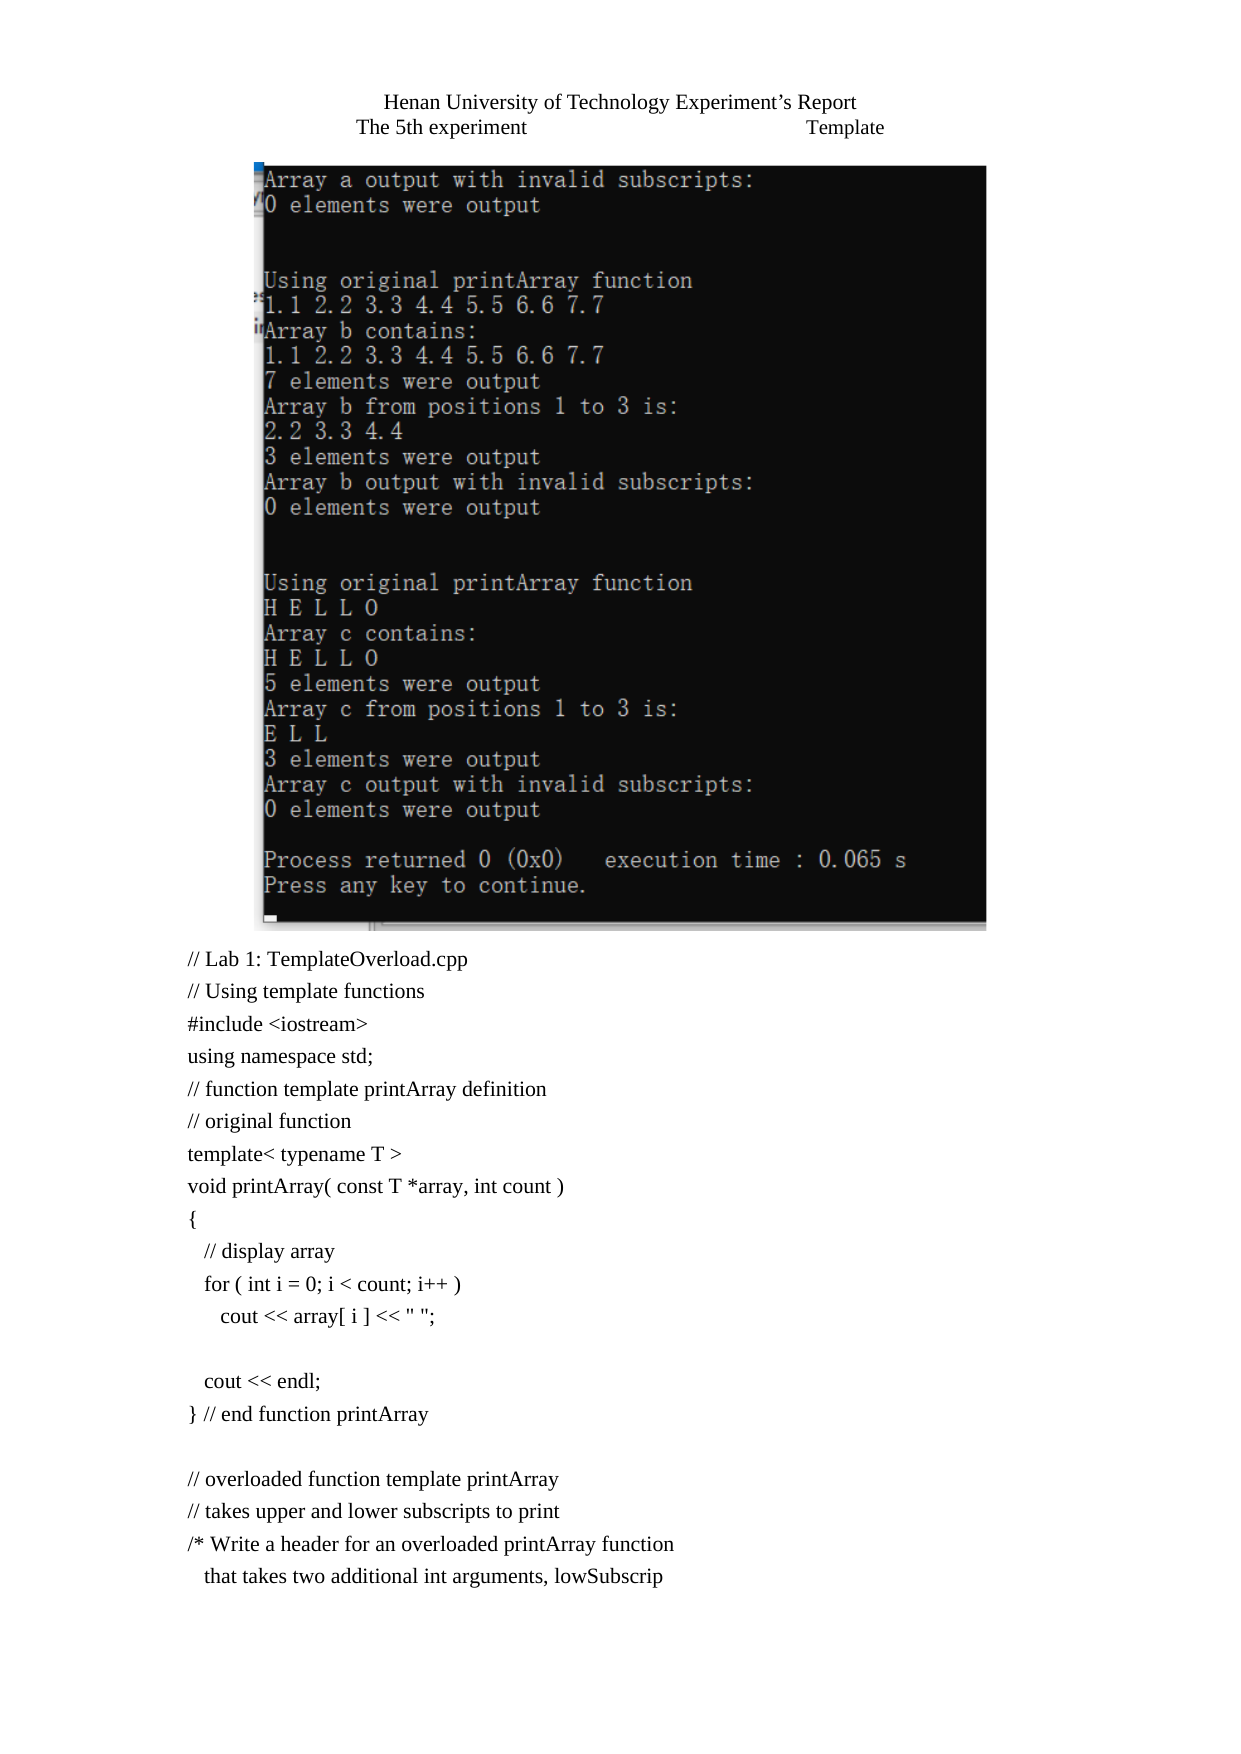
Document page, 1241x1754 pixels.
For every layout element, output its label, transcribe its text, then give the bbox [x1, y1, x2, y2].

text void printArray( const T *array, int count ) [187, 1169, 1053, 1202]
text // display array [187, 1234, 1053, 1267]
text { [187, 1202, 1053, 1234]
text template< typename T > [187, 1137, 1053, 1169]
text that takes two additional int arguments, lowSubscrip [187, 1559, 1053, 1592]
text #include <iostream> [187, 1007, 1053, 1039]
picture [253, 162, 987, 931]
text // takes upper and lower subscripts to print [187, 1494, 1053, 1527]
text // Using template functions [187, 974, 1053, 1007]
text for ( int i = 0; i < count; i++ ) [187, 1267, 1053, 1299]
text cout << array[ i ] << " "; [187, 1299, 1053, 1332]
text } // end function printArray [187, 1397, 1053, 1429]
text // overloaded function template printArray [187, 1462, 1053, 1494]
text // function template printArray definition [187, 1072, 1053, 1104]
text using namespace std; [187, 1039, 1053, 1072]
text cout << endl; [187, 1364, 1053, 1397]
text // Lab 1: TemplateOverload.cpp [187, 942, 1053, 974]
text // original function [187, 1104, 1053, 1137]
text /* Write a header for an overloaded printArray function [187, 1527, 1053, 1559]
